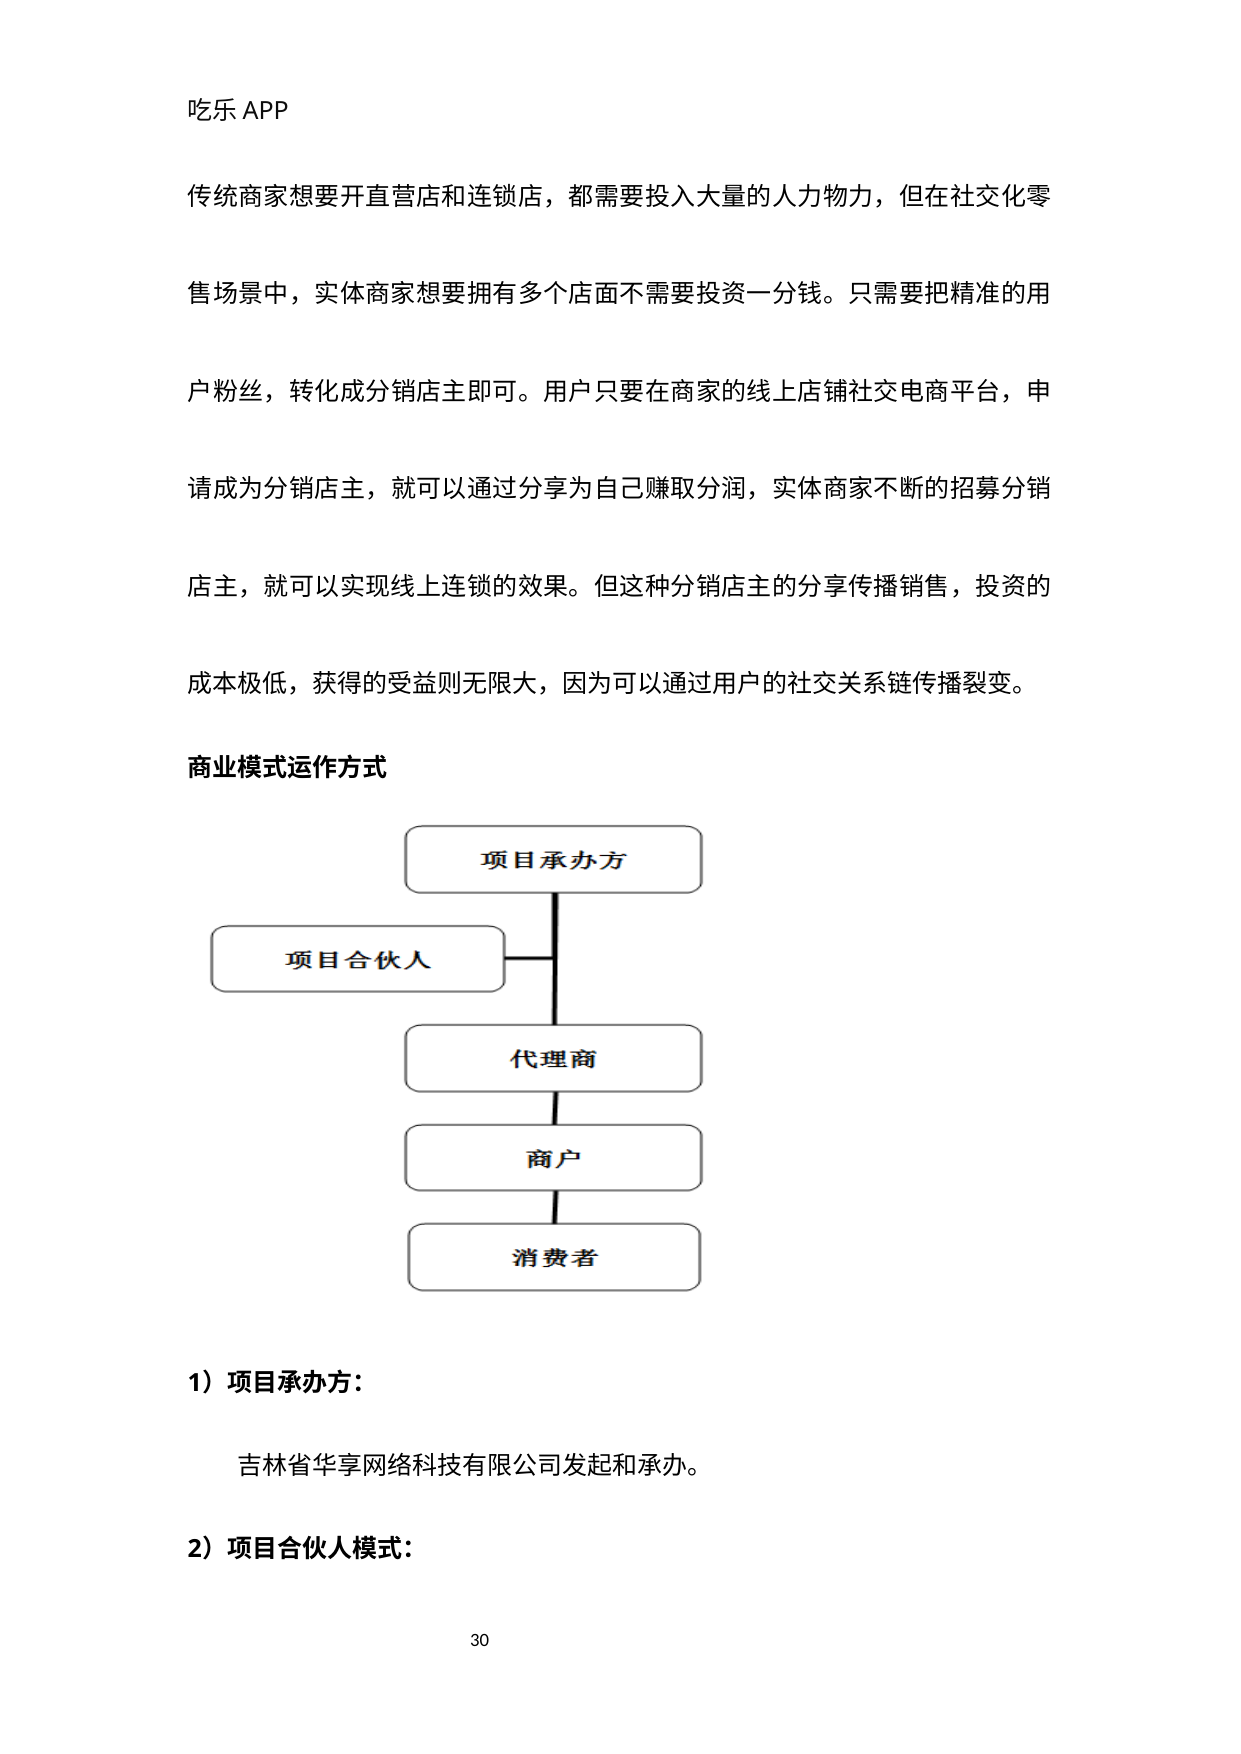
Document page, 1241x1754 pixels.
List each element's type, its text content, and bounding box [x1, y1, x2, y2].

list 商业模式运作方式 [187, 733, 1053, 798]
list 项目承办方： [187, 1348, 1053, 1413]
list 项目合伙人模式： [187, 1514, 1053, 1579]
list 传统商家想要开直营店和连锁店，都需要投入大量的人力物力，但在社交化零售场景中，实体商家想要拥有多个店面不需要投资一分钱。只需要把精准的用户粉丝，转化成分销店主即可。用户只要在商家的线上店铺社交电商平台，申请成为分销店主，就可以通过分享为自己赚取分润，实体商家不断的招募分销店主，就可以实现线上连锁的效果。但这种分销店主的分享传播销售，投资的成本极低，获得的受益则无限大，因为可以通过用户的社交关系链传播裂变。 [187, 162, 1053, 714]
picture [187, 815, 894, 1316]
list 吉林省华享网络科技有限公司发起和承办。 [187, 1431, 1053, 1496]
